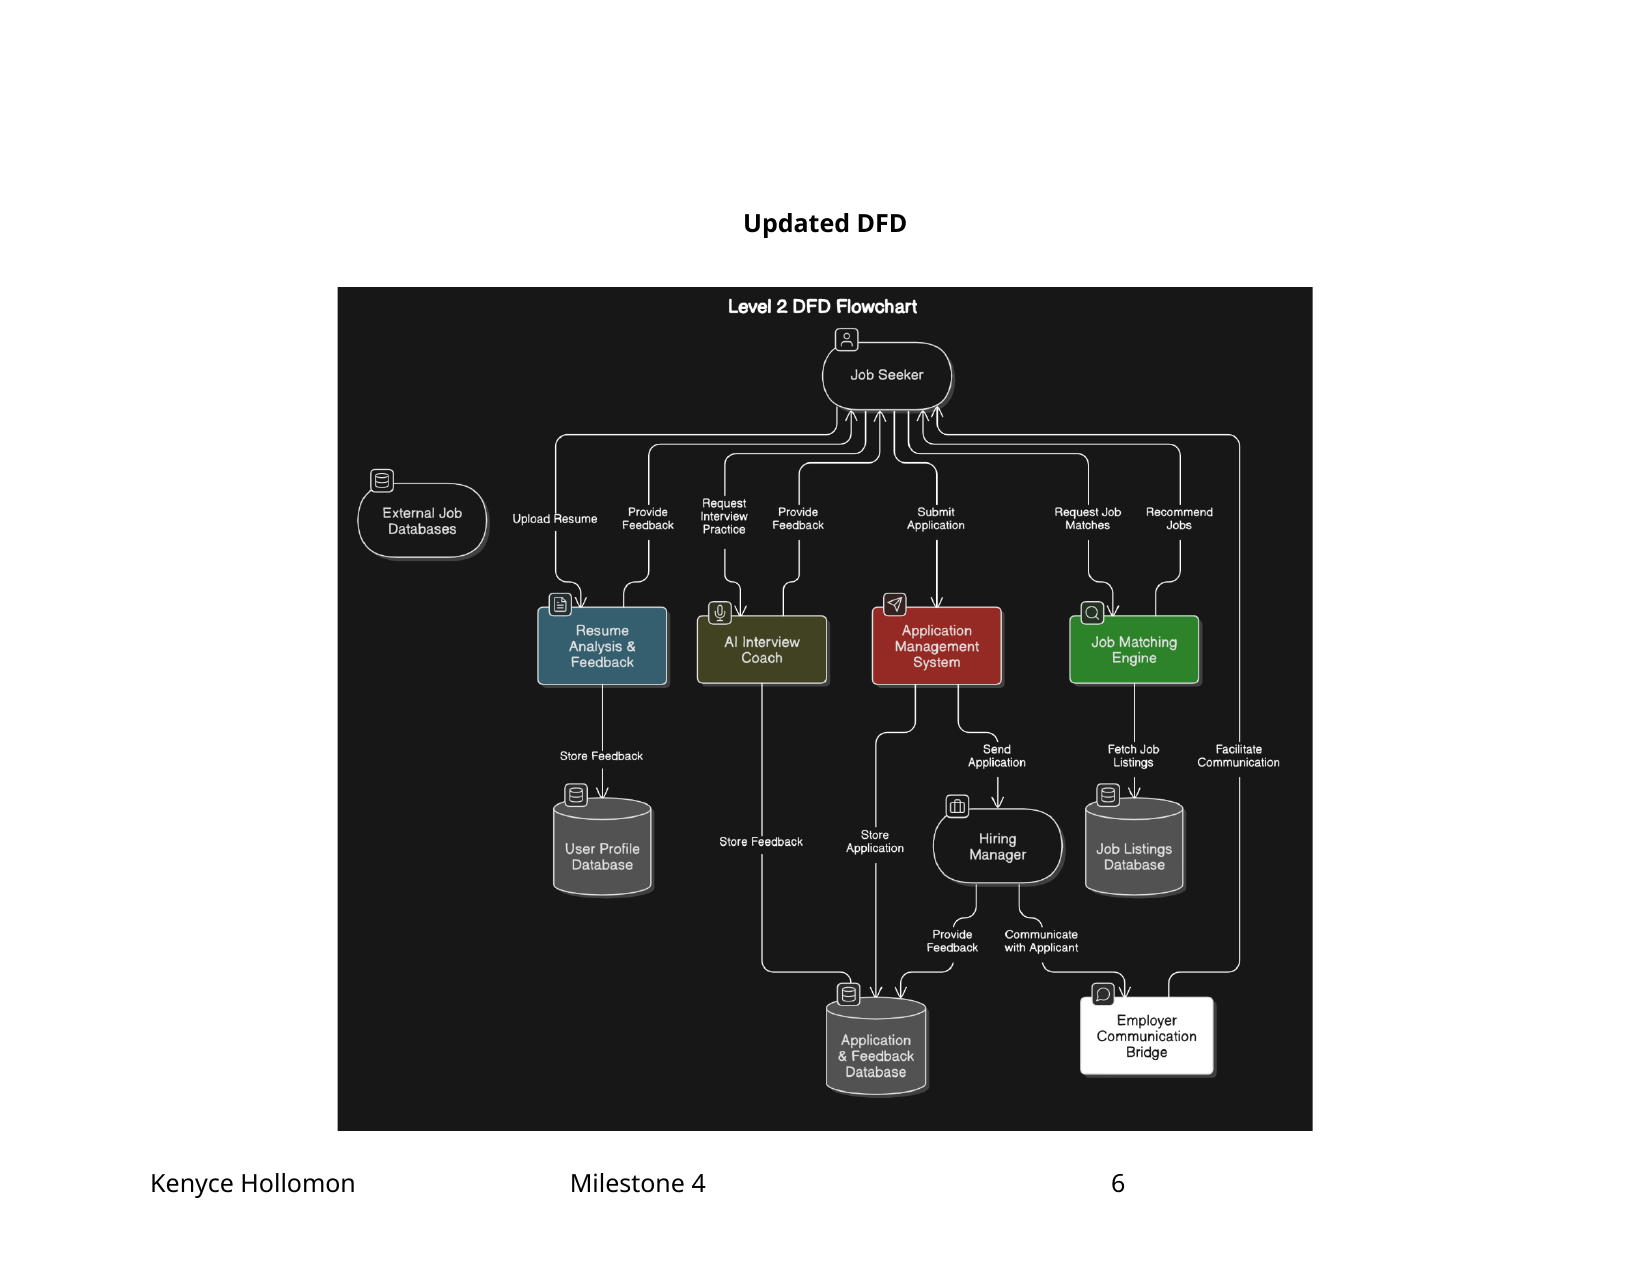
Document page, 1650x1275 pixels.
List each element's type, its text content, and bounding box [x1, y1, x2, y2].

text Updated DFD [150, 206, 1500, 240]
picture [337, 287, 1313, 1131]
